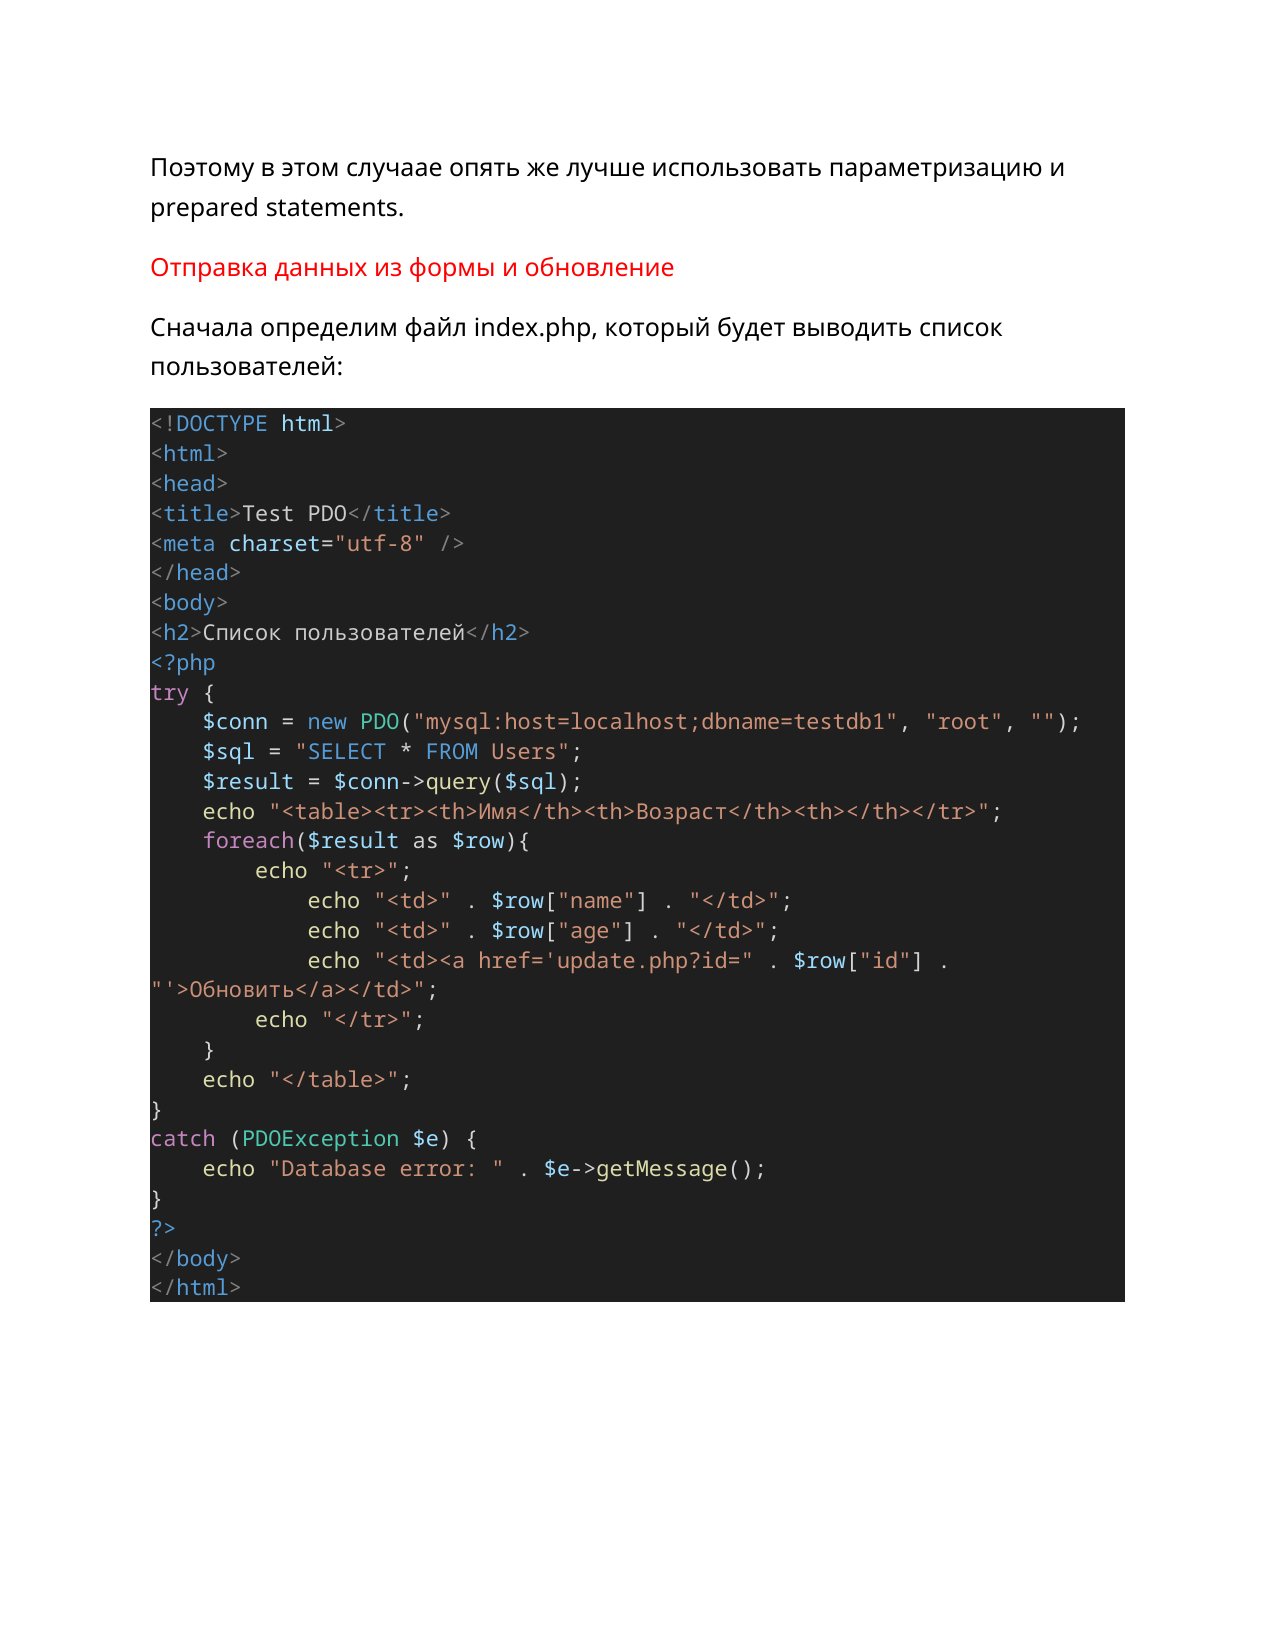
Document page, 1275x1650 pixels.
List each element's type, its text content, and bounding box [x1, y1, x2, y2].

text $conn = new PDO("mysql:host=localhost;dbname=testdb1", "root", ""); [150, 706, 1125, 736]
text echo "<td>" . $row["age"] . "</td>"; [150, 915, 1125, 944]
text catch (PDOException $e) { [150, 1123, 1125, 1153]
text <!DOCTYPE html> [150, 408, 1125, 438]
text } [150, 1034, 1125, 1064]
text $result = $conn->query($sql); [150, 766, 1125, 796]
text } [150, 1183, 1125, 1213]
text <html> [150, 438, 1125, 468]
text <meta charset="utf-8" /> [150, 527, 1125, 557]
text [150, 150, 1125, 223]
text echo "</table>"; [150, 1064, 1125, 1093]
text Сначала определим файл index.php, который будет выводить список пользователей: [150, 309, 1125, 382]
text echo "<td>" . $row["name"] . "</td>"; [150, 885, 1125, 915]
text </body> [150, 1242, 1125, 1272]
text </head> [150, 557, 1125, 587]
text echo "Database error: " . $e->getMessage(); [150, 1153, 1125, 1183]
text <h2>Список пользователей</h2> [150, 617, 1125, 647]
text <body> [150, 587, 1125, 617]
text foreach($result as $row){ [150, 825, 1125, 855]
text ?> [150, 1213, 1125, 1242]
text echo "<table><tr><th>Имя</th><th>Возраст</th><th></th></tr>"; [150, 796, 1125, 825]
text <?php [150, 647, 1125, 676]
text $sql = "SELECT * FROM Users"; [150, 736, 1125, 766]
text } [150, 1093, 1125, 1123]
text echo "<tr>"; [150, 855, 1125, 885]
text echo "</tr>"; [150, 1004, 1125, 1034]
text Отправка данных из формы и обновление [150, 249, 1125, 283]
text <title>Test PDO</title> [150, 498, 1125, 527]
text </html> [150, 1272, 1125, 1302]
text <head> [150, 468, 1125, 498]
text try { [150, 676, 1125, 706]
text echo "<td><a href='update.php?id=" . $row["id"] . "'>Обновить</a></td>"; [150, 944, 1125, 1004]
